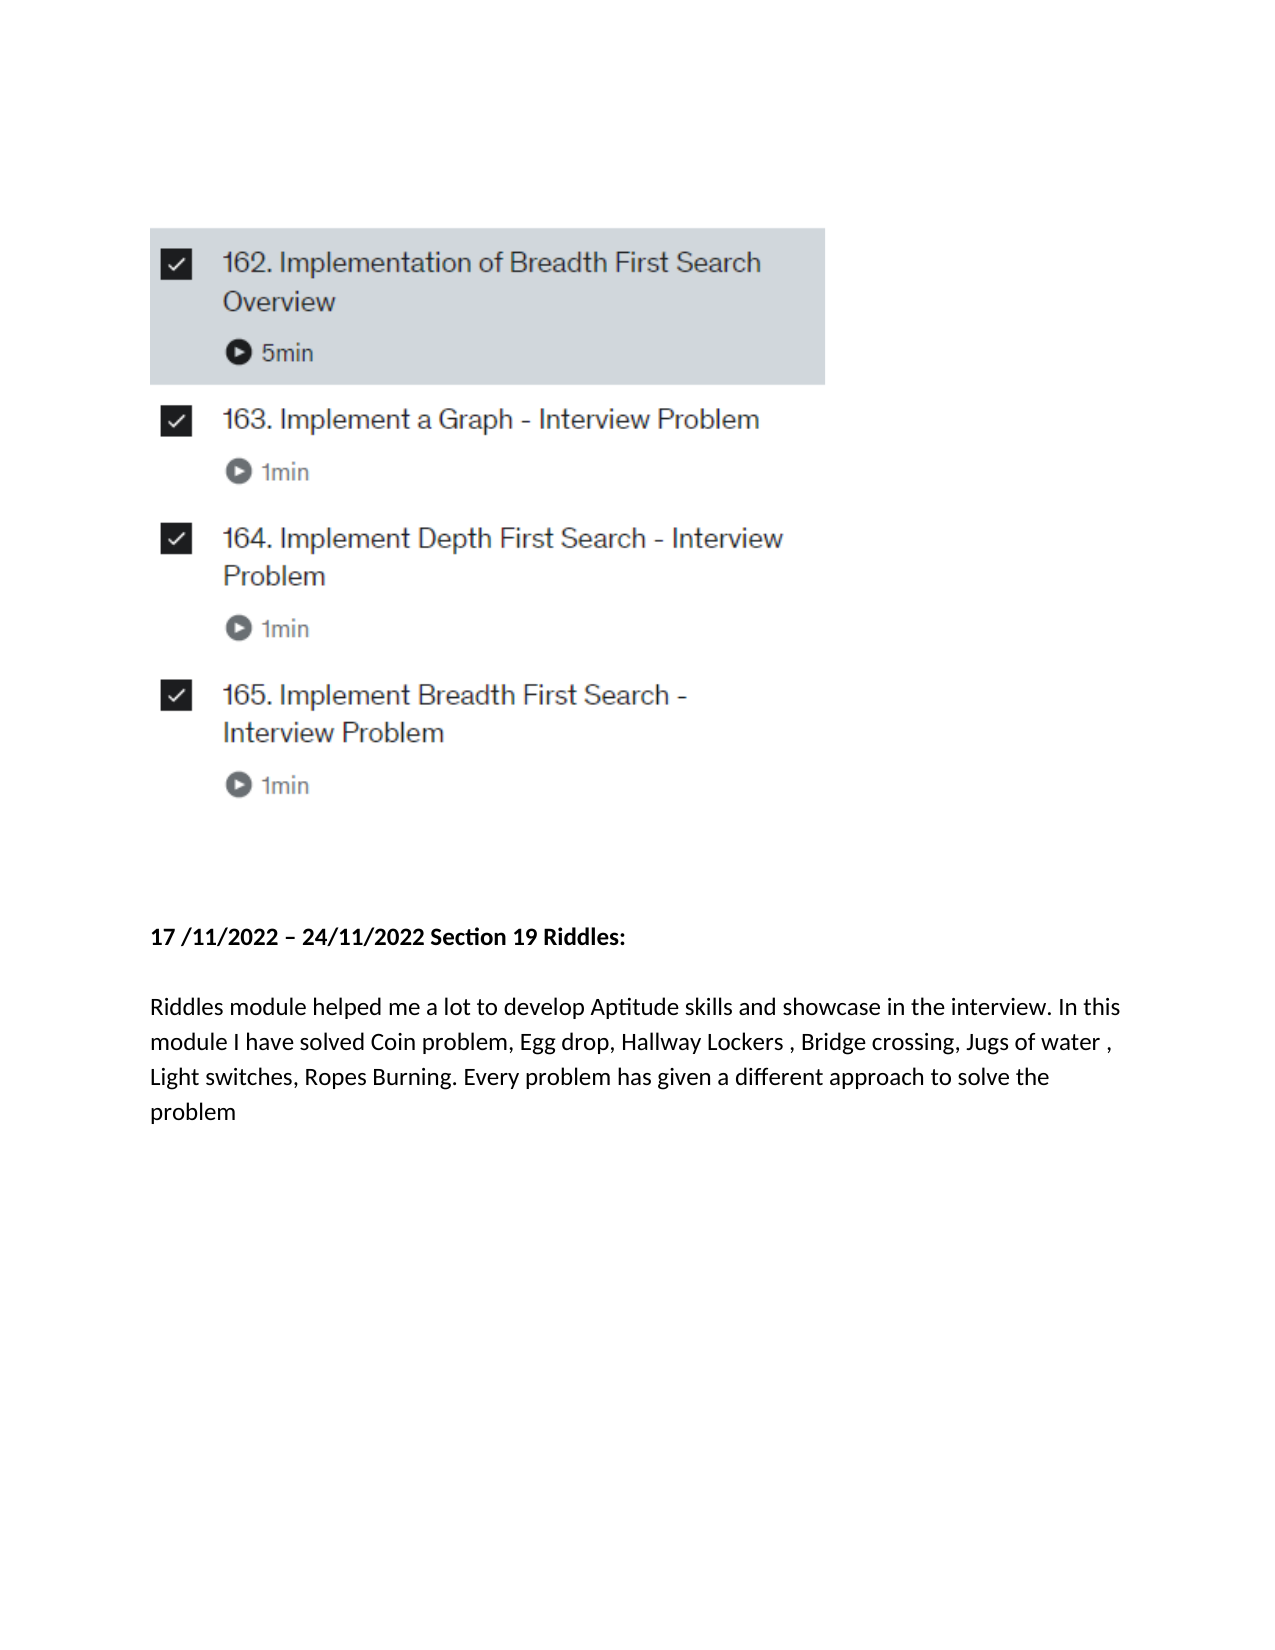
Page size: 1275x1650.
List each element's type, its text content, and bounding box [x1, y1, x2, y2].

picture [150, 220, 826, 813]
text 17 /11/2022 – 24/11/2022 Section 19 Riddles: [150, 921, 1125, 952]
text Riddles module helped me a lot to develop Aptitude skills and showcase in the interview. In this module I have solved Coin problem, Egg drop, Hallway Lockers , Bridge crossing, Jugs of water , Light switches, Ropes Burning. Every problem has given a different approach to solve the problem [150, 991, 1125, 1127]
